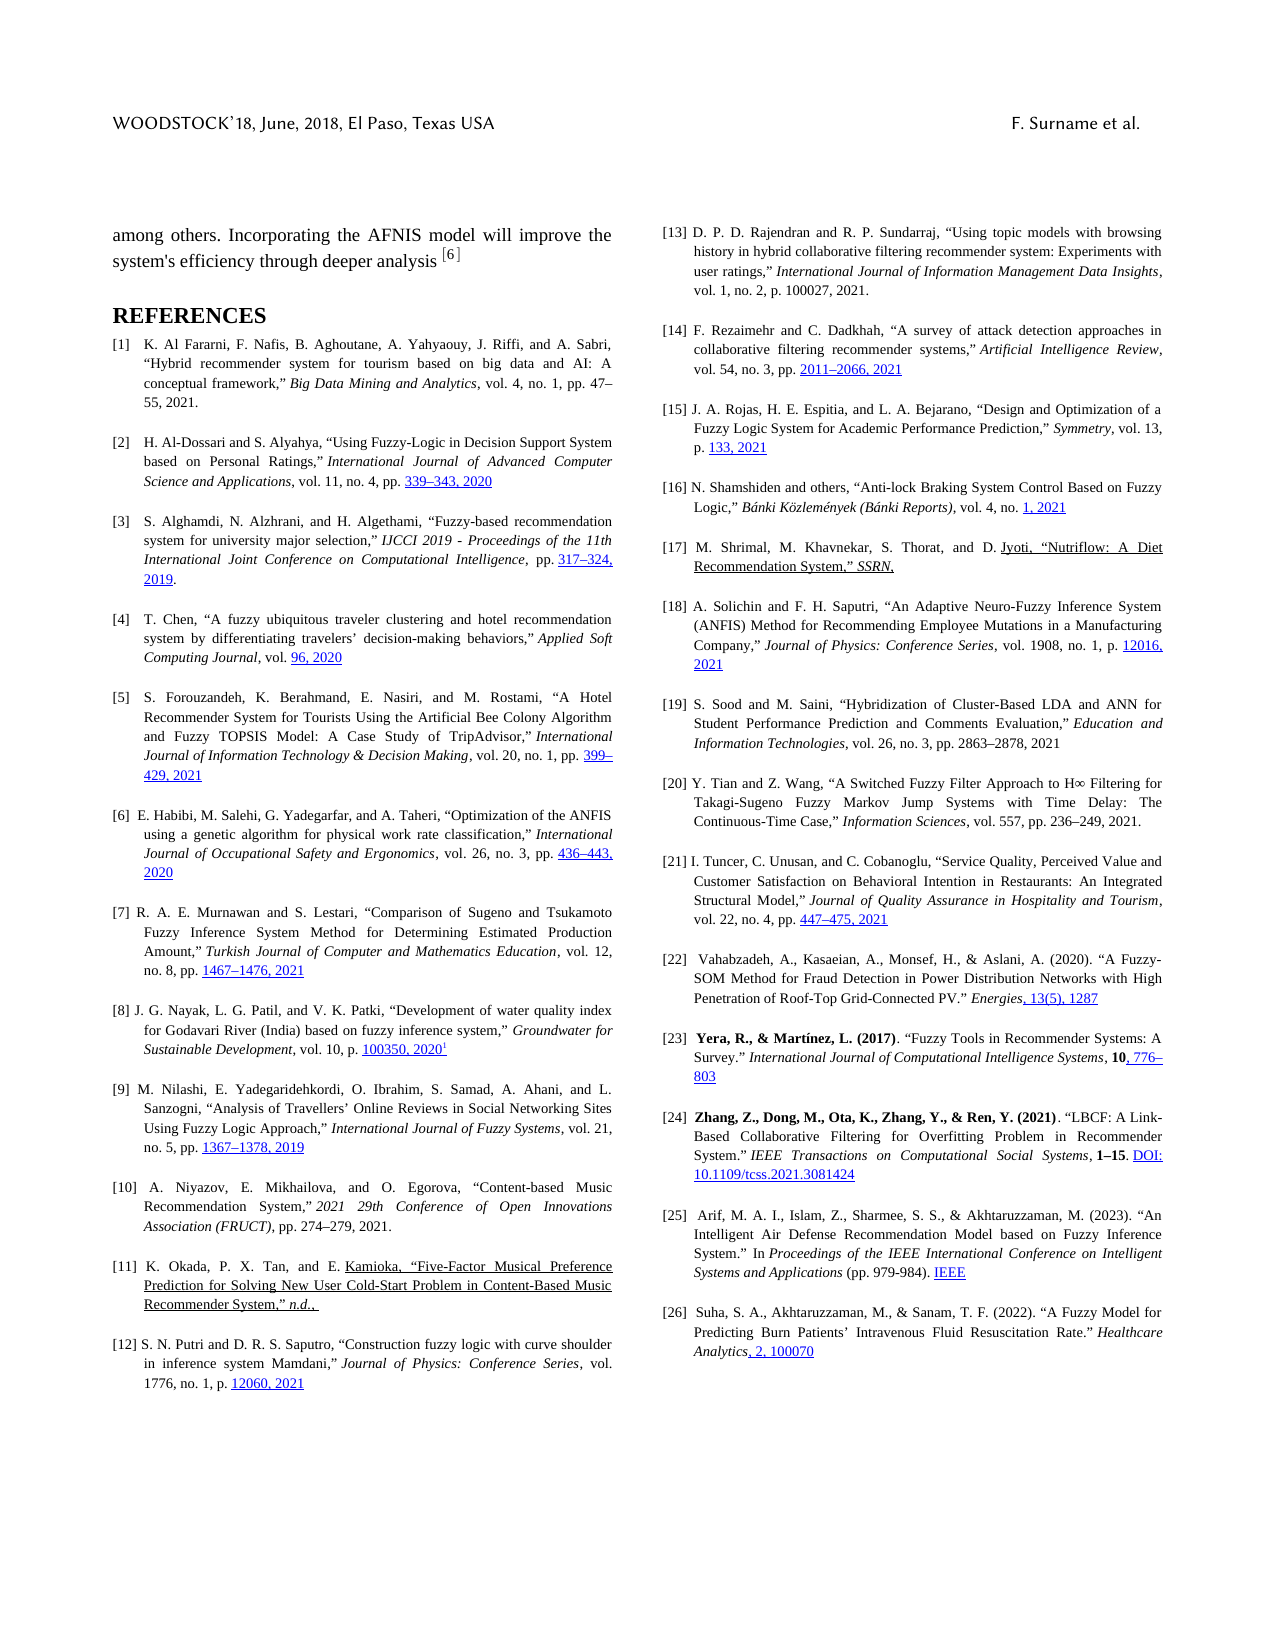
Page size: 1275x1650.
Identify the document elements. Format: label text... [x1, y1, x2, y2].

text [10] A. Niyazov, E. Mikhailova, and O. Egorova, “Content-based Music Recommendation System,” 2021 29th Conference of Open Innovations Association (FRUCT), pp. 274–279, 2021. [112, 1179, 612, 1234]
text [21] I. Tuncer, C. Unusan, and C. Cobanoglu, “Service Quality, Perceived Value and Customer Satisfaction on Behavioral Intention in Restaurants: An Integrated Structural Model,” Journal of Quality Assurance in Hospitality and Tourism, vol. 22, no. 4, pp. 447–475, 2021 [662, 853, 1162, 928]
text [17] M. Shrimal, M. Khavnekar, S. Thorat, and D. Jyoti, “Nutriflow: A Diet Recommendation System,” SSRN, [662, 538, 1162, 574]
text [23] Yera, R., & Martínez, L. (2017). “Fuzzy Tools in Recommender Systems: A Survey.” International Journal of Computational Intelligence Systems, 10, 776–803 [662, 1030, 1162, 1085]
text [22] Vahabzadeh, A., Kasaeian, A., Monsef, H., & Aslani, A. (2020). “A Fuzzy-SOM Method for Fraud Detection in Power Distribution Networks with High Penetration of Roof-Top Grid-Connected PV.” Energies, 13(5), 1287 [662, 951, 1162, 1006]
text [24] Zhang, Z., Dong, M., Ota, K., Zhang, Y., & Ren, Y. (2021). “LBCF: A Link-Based Collaborative Filtering for Overfitting Problem in Recommender System.” IEEE Transactions on Computational Social Systems, 1–15. DOI: 10.1109/tcss.2021.3081424 [662, 1108, 1162, 1183]
text [25] Arif, M. A. I., Islam, Z., Sharmee, S. S., & Akhtaruzzaman, M. (2023). “An Intelligent Air Defense Recommendation Model based on Fuzzy Inference System.” In Proceedings of the IEEE International Conference on Intelligent Systems and Applications (pp. 979-984). IEEE [662, 1206, 1162, 1281]
text [12] S. N. Putri and D. R. S. Saputro, “Construction fuzzy logic with curve shoulder in inference system Mamdani,” Journal of Physics: Conference Series, vol. 1776, no. 1, p. 12060, 2021 [112, 1336, 612, 1391]
text [7] R. A. E. Murnawan and S. Lestari, “Comparison of Sugeno and Tsukamoto Fuzzy Inference System Method for Determining Estimated Production Amount,” Turkish Journal of Computer and Mathematics Education, vol. 12, no. 8, pp. 1467–1476, 2021 [112, 904, 612, 979]
text [6] E. Habibi, M. Salehi, G. Yadegarfar, and A. Taheri, “Optimization of the ANFIS using a genetic algorithm for physical work rate classification,” International Journal of Occupational Safety and Ergonomics, vol. 26, no. 3, pp. 436–443, 2020 [112, 806, 612, 881]
text [15] J. A. Rojas, H. E. Espitia, and L. A. Bejarano, “Design and Optimization of a Fuzzy Logic System for Academic Performance Prediction,” Symmetry, vol. 13, p. 133, 2021 [662, 401, 1162, 456]
text REFERENCES [112, 302, 612, 328]
text [2] H. Al-Dossari and S. Alyahya, “Using Fuzzy-Logic in Decision Support System based on Personal Ratings,” International Journal of Advanced Computer Science and Applications, vol. 11, no. 4, pp. 339–343, 2020 [112, 434, 612, 489]
text [9] M. Nilashi, E. Yadegaridehkordi, O. Ibrahim, S. Samad, A. Ahani, and L. Sanzogni, “Analysis of Travellers’ Online Reviews in Social Networking Sites Using Fuzzy Logic Approach,” International Journal of Fuzzy Systems, vol. 21, no. 5, pp. 1367–1378, 2019 [112, 1081, 612, 1155]
text [8] J. G. Nayak, L. G. Patil, and V. K. Patki, “Development of water quality index for Godavari River (India) based on fuzzy inference system,” Groundwater for Sustainable Development, vol. 10, p. 100350, 20201 [112, 1002, 612, 1057]
text [4] T. Chen, “A fuzzy ubiquitous traveler clustering and hotel recommendation system by differentiating travelers’ decision-making behaviors,” Applied Soft Computing Journal, vol. 96, 2020 [112, 611, 612, 666]
text [14] F. Rezaimehr and C. Dadkhah, “A survey of attack detection approaches in collaborative filtering recommender systems,” Artificial Intelligence Review, vol. 54, no. 3, pp. 2011–2066, 2021 [662, 322, 1162, 377]
text [13] D. P. D. Rajendran and R. P. Sundarraj, “Using topic models with browsing history in hybrid collaborative filtering recommender system: Experiments with user ratings,” International Journal of Information Management Data Insights, vol. 1, no. 2, p. 100027, 2021. [662, 224, 1162, 298]
text [26] Suha, S. A., Akhtaruzzaman, M., & Sanam, T. F. (2022). “A Fuzzy Model for Predicting Burn Patients’ Intravenous Fluid Resuscitation Rate.” Healthcare Analytics, 2, 100070 [662, 1304, 1162, 1359]
text [11] K. Okada, P. X. Tan, and E. Kamioka, “Five-Factor Musical Preference Prediction for Solving New User Cold-Start Problem in Content-Based Music Recommender System,” n.d., [112, 1257, 612, 1313]
text [5] S. Forouzandeh, K. Berahmand, E. Nasiri, and M. Rostami, “A Hotel Recommender System for Tourists Using the Artificial Bee Colony Algorithm and Fuzzy TOPSIS Model: A Case Study of TripAdvisor,” International Journal of Information Technology & Decision Making, vol. 20, no. 1, pp. 399–429, 2021 [112, 689, 612, 783]
text [20] Y. Tian and Z. Wang, “A Switched Fuzzy Filter Approach to H∞ Filtering for Takagi-Sugeno Fuzzy Markov Jump Systems with Time Delay: The Continuous-Time Case,” Information Sciences, vol. 557, pp. 236–249, 2021. [662, 774, 1162, 830]
text [18] A. Solichin and F. H. Saputri, “An Adaptive Neuro-Fuzzy Inference System (ANFIS) Method for Recommending Employee Mutations in a Manufacturing Company,” Journal of Physics: Conference Series, vol. 1908, no. 1, p. 12016, 2021 [662, 598, 1162, 672]
text [19] S. Sood and M. Saini, “Hybridization of Cluster-Based LDA and ANN for Student Performance Prediction and Comments Evaluation,” Education and Information Technologies, vol. 26, no. 3, pp. 2863–2878, 2021 [662, 696, 1162, 751]
text [1] K. Al Fararni, F. Nafis, B. Aghoutane, A. Yahyaouy, J. Riffi, and A. Sabri, “Hybrid recommender system for tourism based on big data and AI: A conceptual framework,” Big Data Mining and Analytics, vol. 4, no. 1, pp. 47–55, 2021. [112, 336, 612, 411]
text [3] S. Alghamdi, N. Alzhrani, and H. Algethami, “Fuzzy-based recommendation system for university major selection,” IJCCI 2019 - Proceedings of the 11th International Joint Conference on Computational Intelligence, pp. 317–324, 2019. [112, 513, 612, 587]
text [16] N. Shamshiden and others, “Anti-lock Braking System Control Based on Fuzzy Logic,” Bánki Közlemények (Bánki Reports), vol. 4, no. 1, 2021 [662, 479, 1162, 515]
